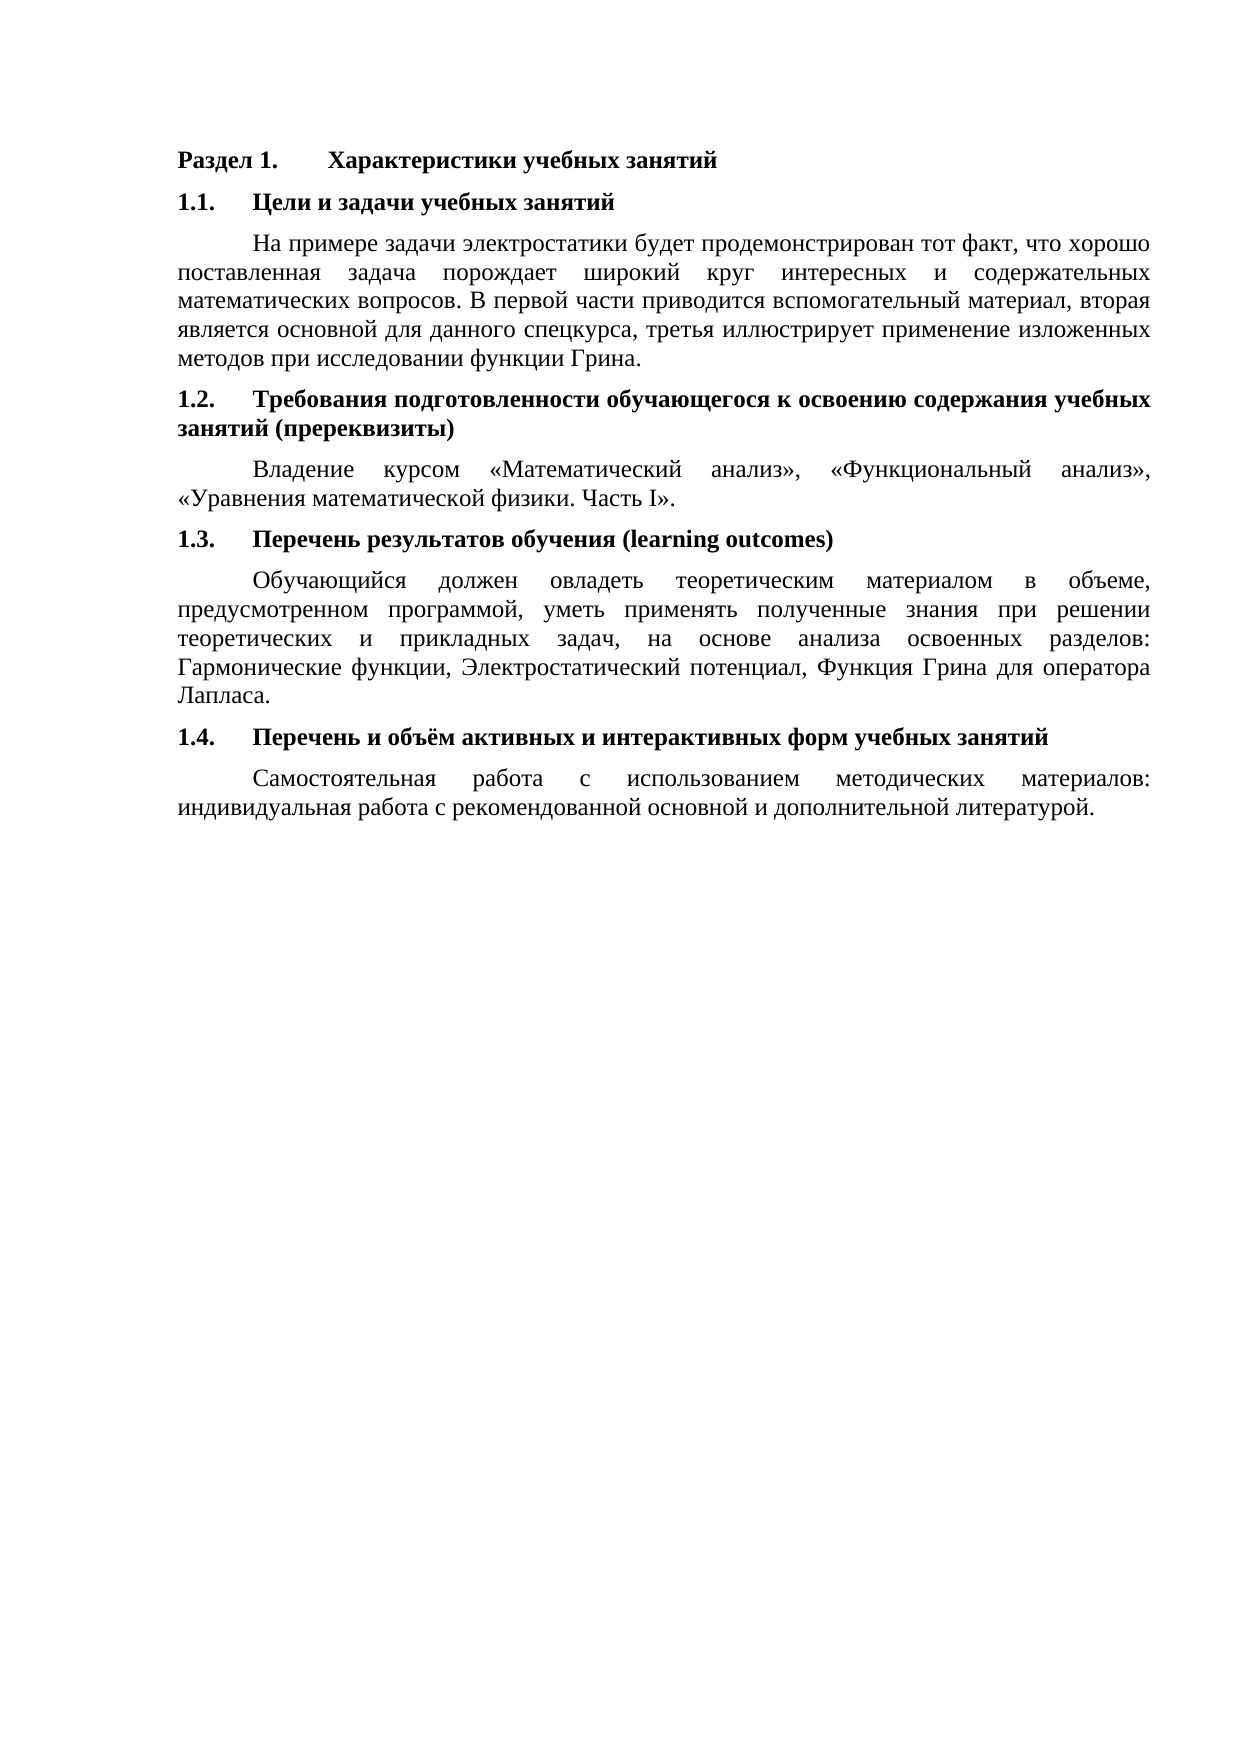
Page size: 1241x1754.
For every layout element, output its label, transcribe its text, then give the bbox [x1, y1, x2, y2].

text 1.4. Перечень и объём активных и интерактивных форм учебных занятий [177, 722, 1152, 750]
text Обучающийся должен овладеть теоретическим материалом в объеме, предусмотренном программой, уметь применять полученные знания при решении теоретических и прикладных задач, на основе анализа освоенных разделов: Гармонические функции, Электростатический потенциал, Функция Грина для оператора Лапласа. [177, 565, 1152, 709]
text 1.1. Цели и задачи учебных занятий [177, 187, 1152, 215]
text 1.2. Требования подготовленности обучающегося к освоению содержания учебных занятий (пререквизиты) [177, 384, 1152, 442]
text На примере задачи электростатики будет продемонстрирован тот факт, что хорошо поставленная задача порождает широкий круг интересных и содержательных математических вопросов. В первой части приводится вспомогательный материал, вторая является основной для данного спецкурса, третья иллюстрирует применение изложенных методов при исследовании функции Грина. [177, 228, 1152, 372]
text Раздел 1. Характеристики учебных занятий [177, 145, 1152, 174]
text Самостоятельная работа с использованием методических материалов: индивидуальная работа с рекомендованной основной и дополнительной литературой. [177, 763, 1152, 820]
text Владение курсом «Математический анализ», «Функциональный анализ», «Уравнения математической физики. Часть I». [177, 454, 1152, 512]
text 1.3. Перечень результатов обучения (learning outcomes) [177, 524, 1152, 553]
